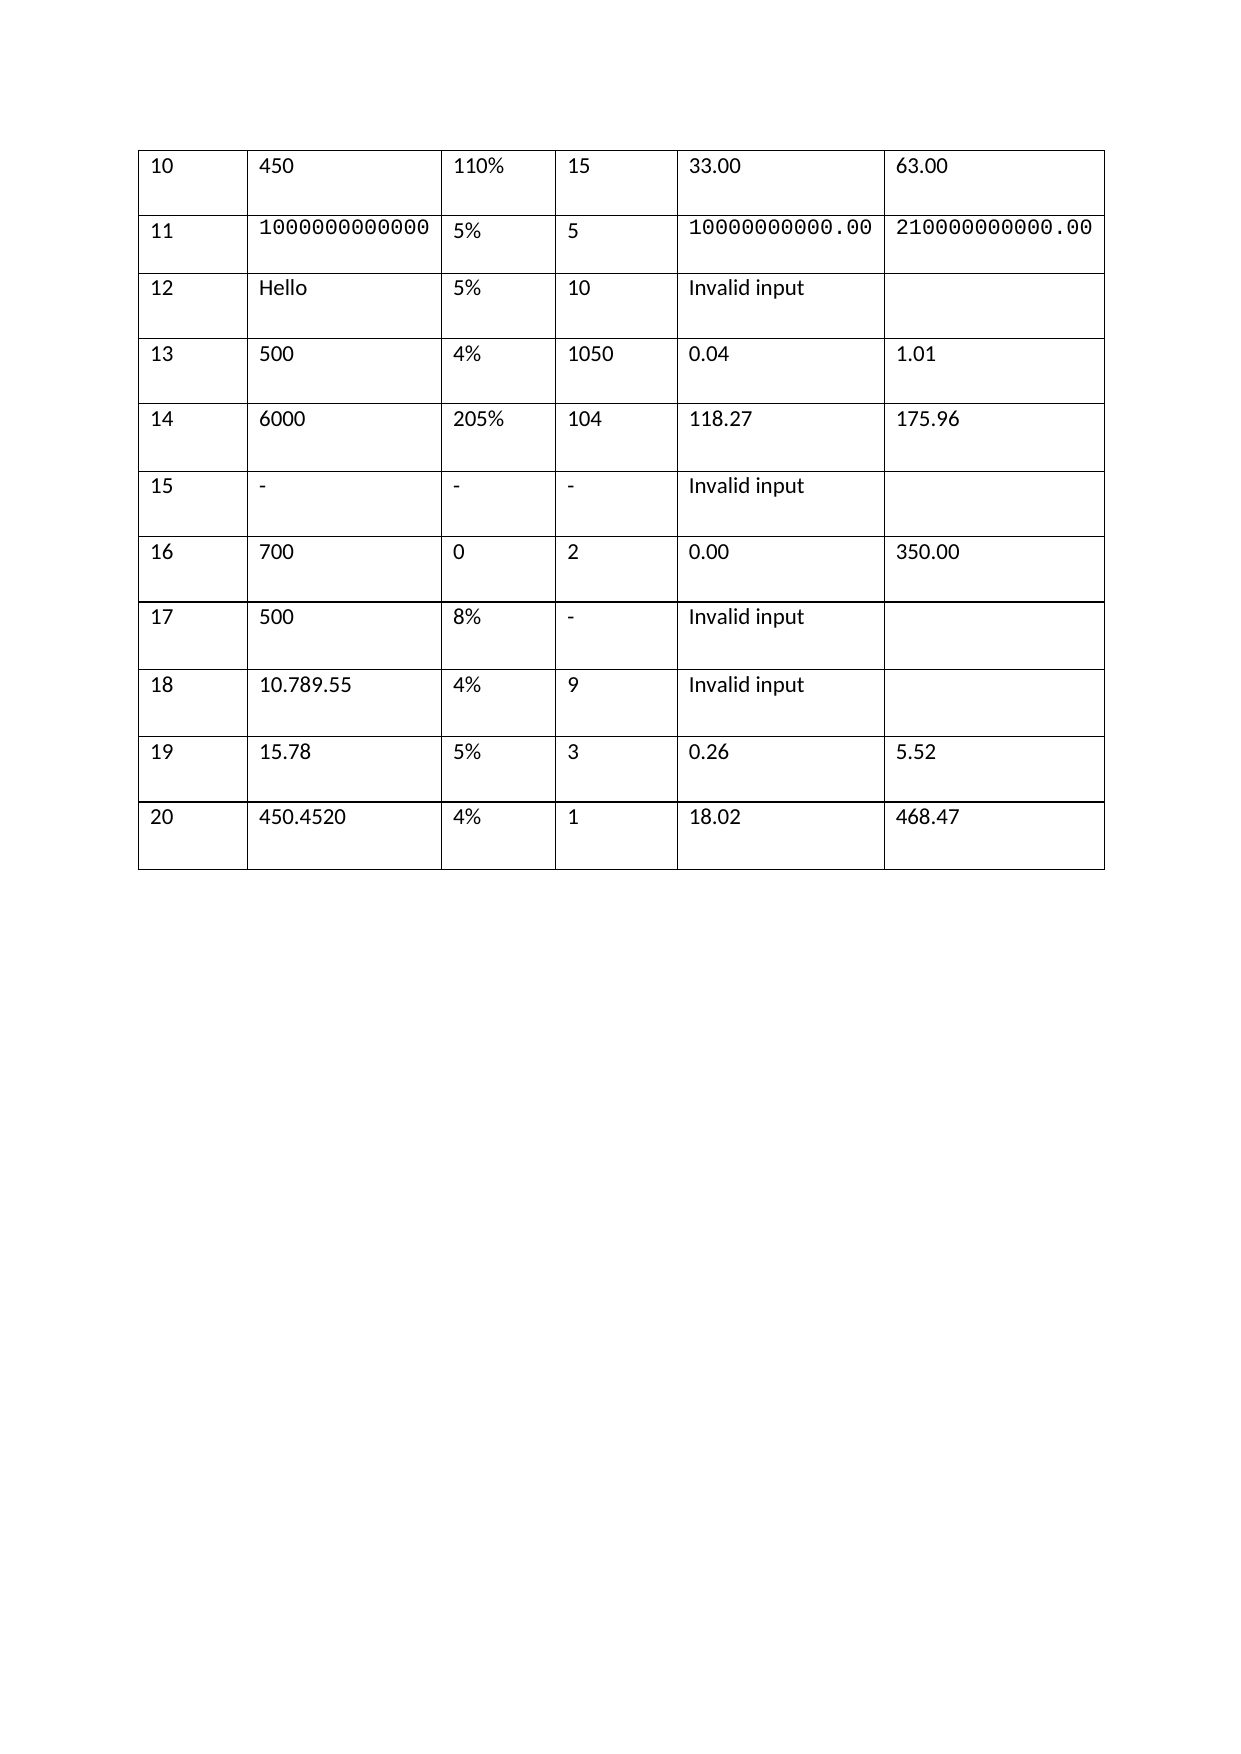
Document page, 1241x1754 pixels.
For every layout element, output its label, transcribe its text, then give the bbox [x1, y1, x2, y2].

table_cell Hello [248, 274, 441, 338]
table_cell 3 [556, 737, 677, 801]
table_cell Invalid input [678, 274, 884, 338]
table_cell 14 [139, 404, 247, 471]
table_cell 15 [139, 472, 247, 536]
table_cell 210000000000.00 [885, 216, 1104, 272]
table_cell 0.04 [678, 339, 884, 403]
table_cell 205% [442, 404, 555, 471]
table_cell 10000000000.00 [678, 216, 884, 272]
table_cell 500 [248, 339, 441, 403]
table_cell 19 [139, 737, 247, 801]
table_cell 63.00 [885, 151, 1104, 215]
table_cell 33.00 [678, 151, 884, 215]
table_cell 4% [442, 339, 555, 403]
table_cell 1 [556, 803, 677, 869]
table_cell 16 [139, 537, 247, 601]
table_cell 6000 [248, 404, 441, 471]
table_cell [885, 472, 1104, 536]
table_cell 118.27 [678, 404, 884, 471]
table_cell 1050 [556, 339, 677, 403]
table_cell 18.02 [678, 803, 884, 869]
table_cell 450 [248, 151, 441, 215]
table_cell Invalid input [678, 670, 884, 736]
table_cell 0.00 [678, 537, 884, 601]
table_cell 175.96 [885, 404, 1104, 471]
table_cell 1.01 [885, 339, 1104, 403]
table_cell 8% [442, 603, 555, 669]
table_cell 17 [139, 603, 247, 669]
table_cell 13 [139, 339, 247, 403]
table_cell 4% [442, 803, 555, 869]
table_cell 2 [556, 537, 677, 601]
table_cell 350.00 [885, 537, 1104, 601]
table_cell - [556, 603, 677, 669]
table_cell 10 [556, 274, 677, 338]
table_cell 0.26 [678, 737, 884, 801]
table_cell [885, 670, 1104, 736]
table_cell 4% [442, 670, 555, 736]
table_cell 5% [442, 274, 555, 338]
table_cell 500 [248, 603, 441, 669]
table_cell 450.4520 [248, 803, 441, 869]
table_cell 20 [139, 803, 247, 869]
table_cell 5% [442, 216, 555, 272]
table_cell 11 [139, 216, 247, 272]
table_cell 5.52 [885, 737, 1104, 801]
table_cell 5% [442, 737, 555, 801]
table_cell 1000000000000 [248, 216, 441, 272]
table_cell 468.47 [885, 803, 1104, 869]
table_cell Invalid input [678, 603, 884, 669]
table_cell 104 [556, 404, 677, 471]
table_cell 9 [556, 670, 677, 736]
table_cell 15 [556, 151, 677, 215]
table_cell 0 [442, 537, 555, 601]
table_cell 10 [139, 151, 247, 215]
table_cell [885, 603, 1104, 669]
table_cell 15.78 [248, 737, 441, 801]
table_cell 18 [139, 670, 247, 736]
table_cell 5 [556, 216, 677, 272]
table_cell 10.789.55 [248, 670, 441, 736]
table_cell - [248, 472, 441, 536]
table_cell - [556, 472, 677, 536]
table_cell Invalid input [678, 472, 884, 536]
table_cell 110% [442, 151, 555, 215]
table_cell - [442, 472, 555, 536]
table_cell 12 [139, 274, 247, 338]
table_cell 700 [248, 537, 441, 601]
table_cell [885, 274, 1104, 338]
